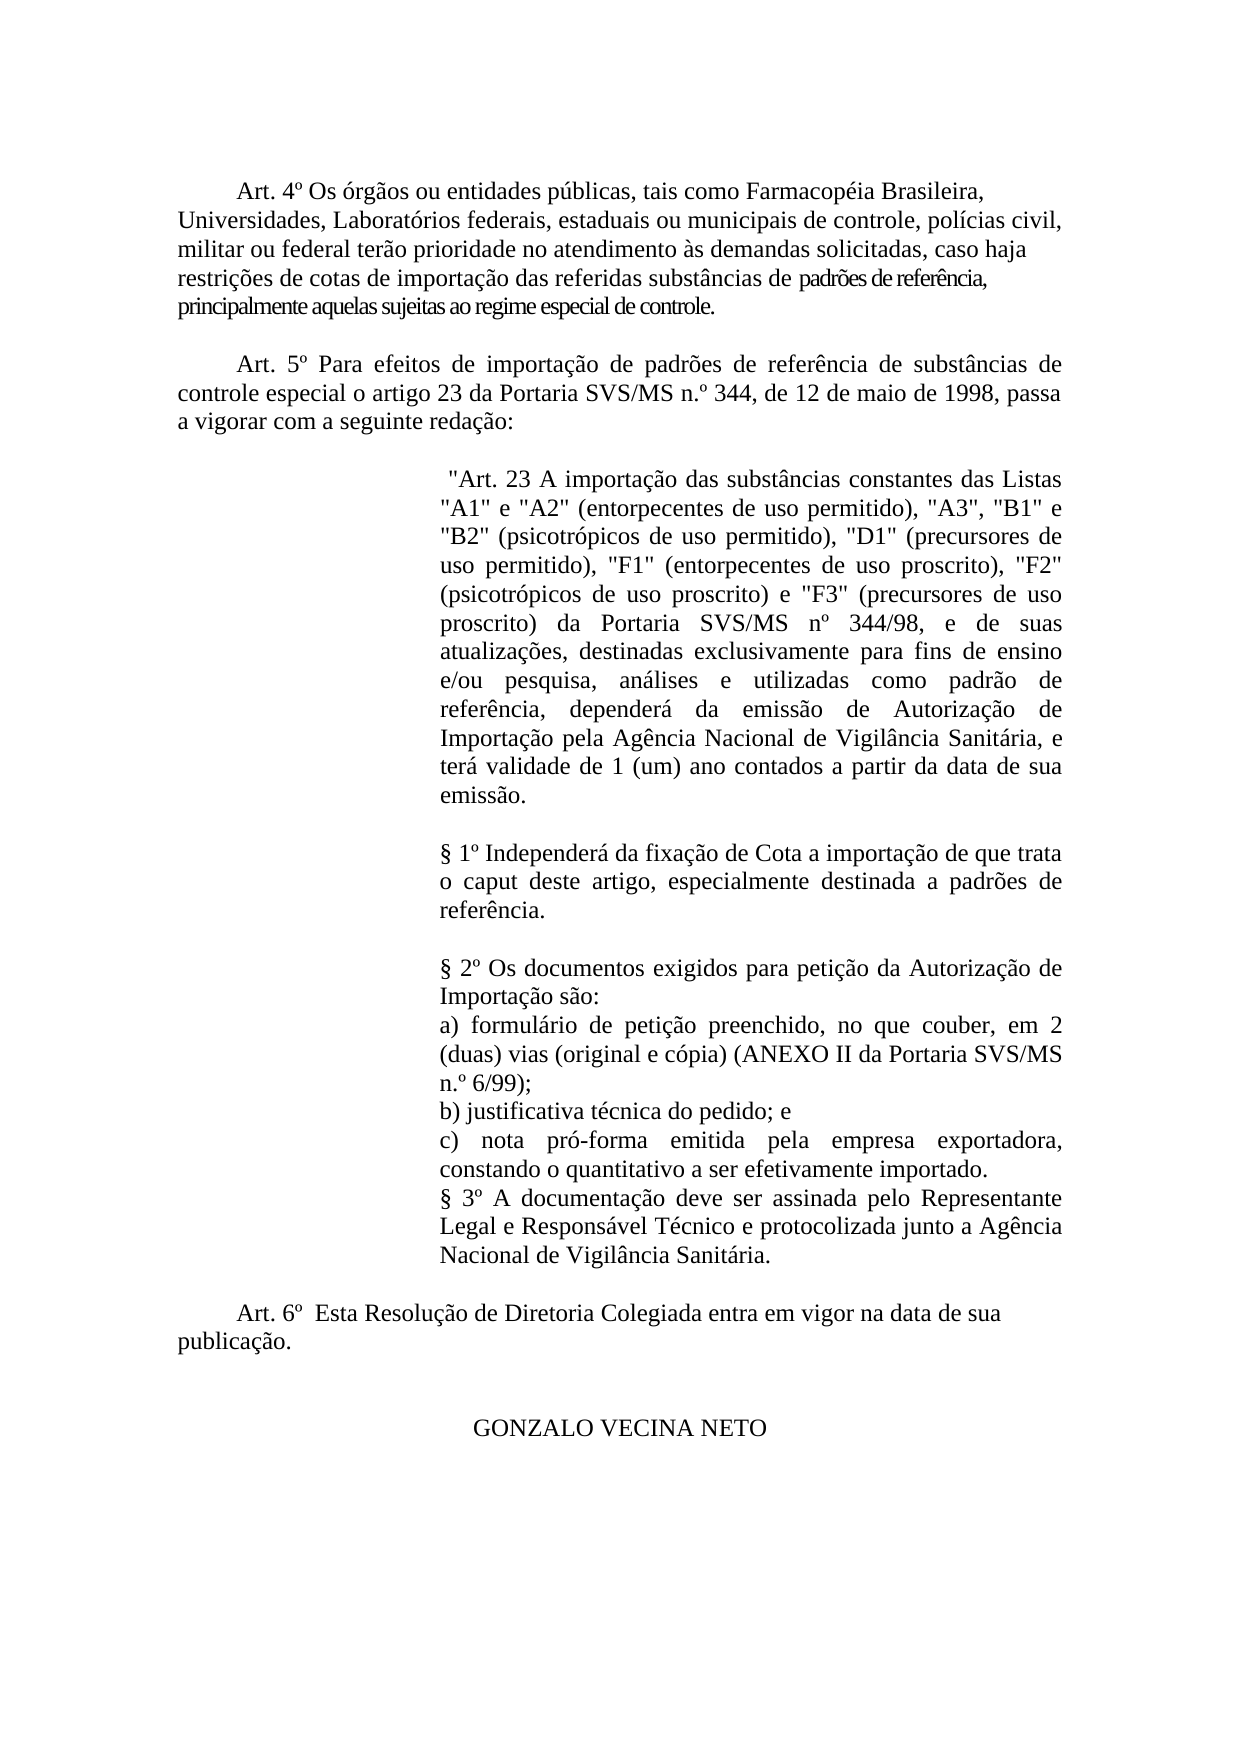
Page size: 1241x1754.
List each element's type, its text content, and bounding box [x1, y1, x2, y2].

text Art. 4º Os órgãos ou entidades públicas, tais como Farmacopéia Brasileira, Universidades, Laboratórios federais, estaduais ou municipais de controle, polícias civil, militar ou federal terão prioridade no atendimento às demandas solicitadas, caso haja restrições de cotas de importação das referidas substâncias de padrões de referência, principalmente aquelas sujeitas ao regime especial de controle. [177, 176, 1063, 320]
text § 1º Independerá da fixação de Cota a importação de que trata o caput deste artigo, especialmente destinada a padrões de referência. [439, 838, 1063, 924]
text § 3º A documentação deve ser assinada pelo Representante Legal e Responsável Técnico e protocolizada junto a Agência Nacional de Vigilância Sanitária. [439, 1183, 1063, 1269]
subtitle GONZALO VECINA NETO [177, 1413, 1063, 1441]
text "Art. 23 A importação das substâncias constantes das Listas "A1" e "A2" (entorpecentes de uso permitido), "A3", "B1" e "B2" (psicotrópicos de uso permitido), "D1" (precursores de uso permitido), "F1" (entorpecentes de uso proscrito), "F2" (psicotrópicos de uso proscrito) e "F3" (precursores de uso proscrito) da Portaria SVS/MS nº 344/98, e de suas atualizações, destinadas exclusivamente para fins de ensino e/ou pesquisa, análises e utilizadas como padrão de referência, dependerá da emissão de Autorização de Importação pela Agência Nacional de Vigilância Sanitária, e terá validade de 1 (um) ano contados a partir da data de sua emissão. [440, 464, 1063, 809]
text b) justificativa técnica do pedido; e [439, 1096, 1063, 1125]
text Art. 6º Esta Resolução de Diretoria Colegiada entra em vigor na data de sua publicação. [177, 1298, 1063, 1355]
text Art. 5º Para efeitos de importação de padrões de referência de substâncias de controle especial o artigo 23 da Portaria SVS/MS n.º 344, de 12 de maio de 1998, passa a vigorar com a seguinte redação: [177, 349, 1063, 435]
text § 2º Os documentos exigidos para petição da Autorização de Importação são: [439, 953, 1063, 1010]
text c) nota pró-forma emitida pela empresa exportadora, constando o quantitativo a ser efetivamente importado. [439, 1125, 1063, 1183]
text a) formulário de petição preenchido, no que couber, em 2 (duas) vias (original e cópia) (ANEXO II da Portaria SVS/MS n.º 6/99); [439, 1010, 1063, 1096]
